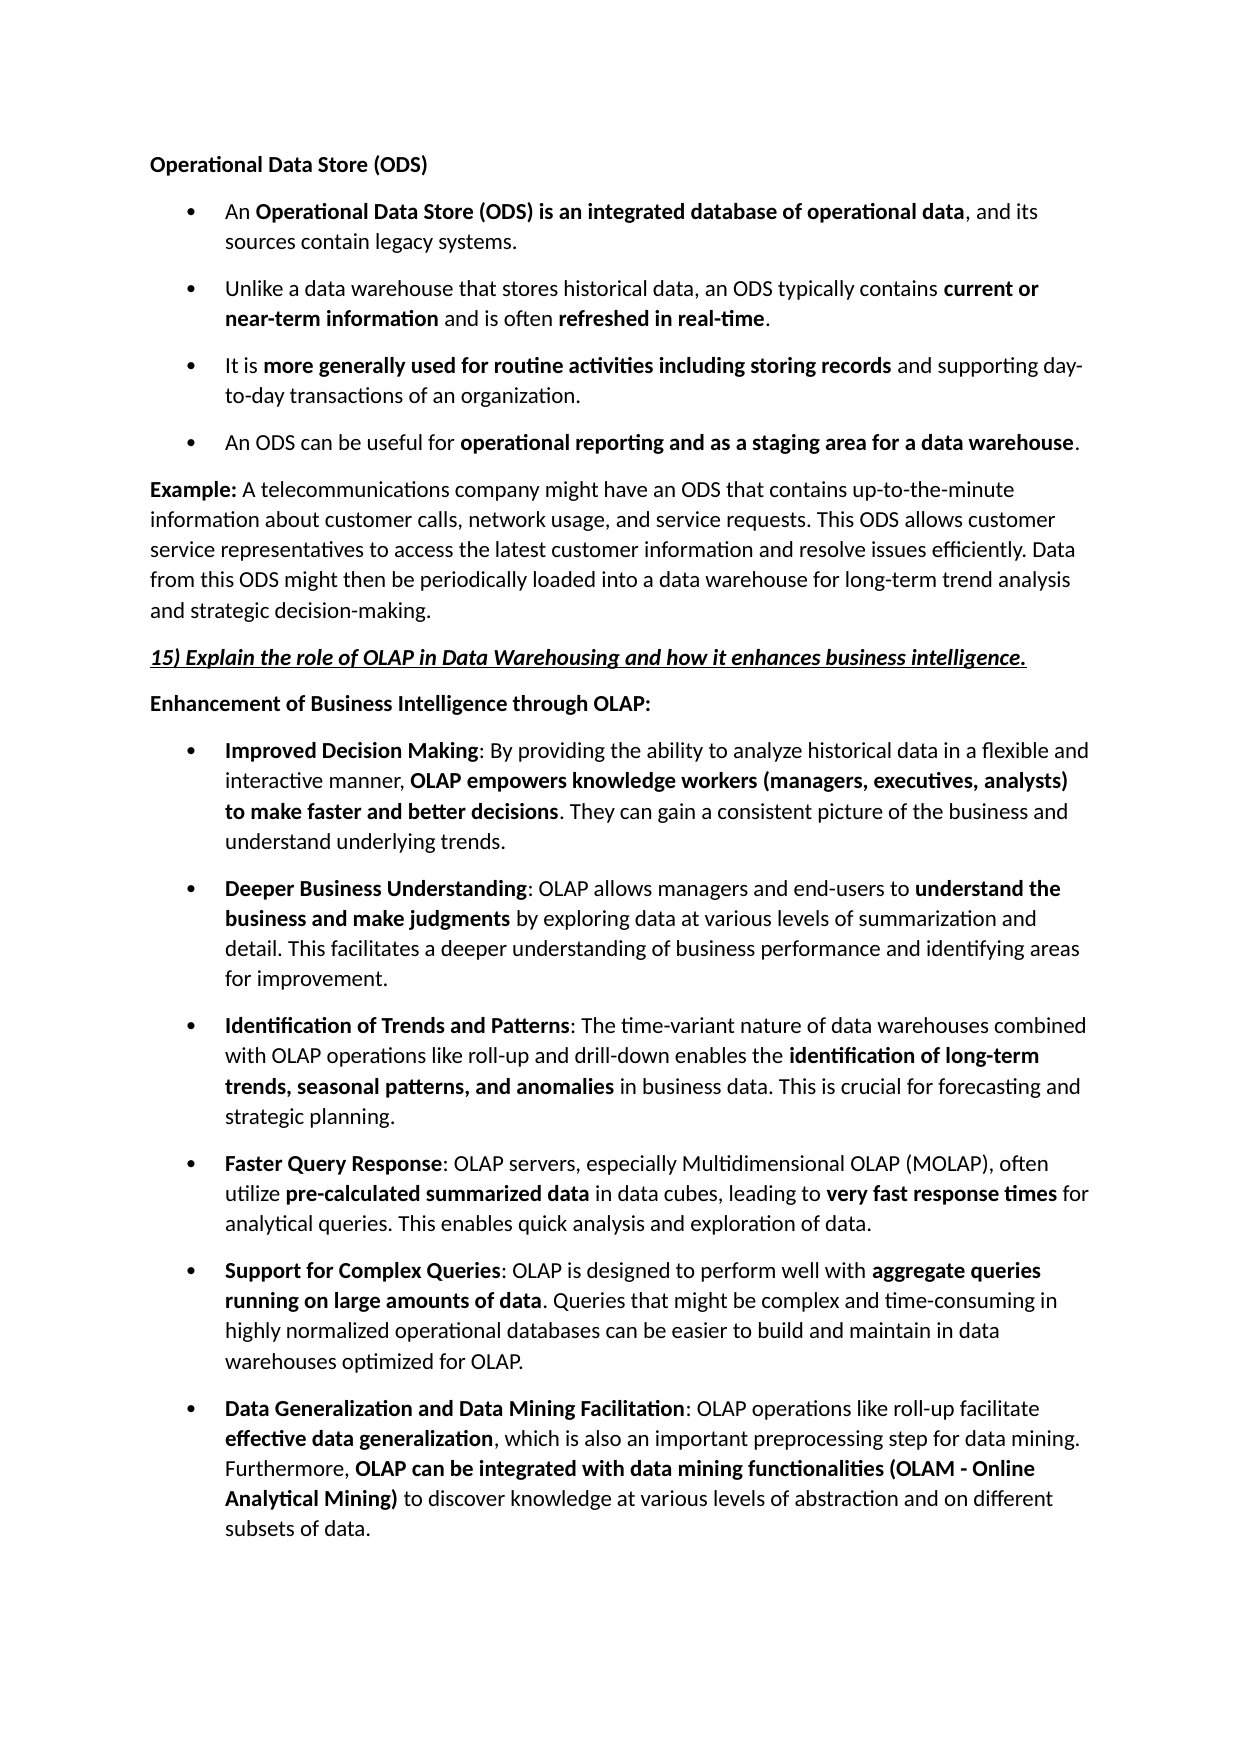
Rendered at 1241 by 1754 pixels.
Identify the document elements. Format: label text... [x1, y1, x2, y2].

list Unlike a data warehouse that stores historical data, an ODS typically contains current or near-term information and is often refreshed in real-time. [187, 274, 1090, 332]
text Enhancement of Business Intelligence through OLAP: [150, 689, 1090, 718]
list Improved Decision Making: By providing the ability to analyze historical data in a flexible and interactive manner, OLAP empowers knowledge workers (managers, executives, analysts) to make faster and better decisions. They can gain a consistent picture of the business and understand underlying trends. [187, 736, 1090, 855]
list An Operational Data Store (ODS) is an integrated database of operational data, and its sources contain legacy systems. [187, 197, 1090, 255]
list Deeper Business Understanding: OLAP allows managers and end-users to understand the business and make judgments by exploring data at various levels of summarization and detail. This facilitates a deeper understanding of business performance and identifying areas for improvement. [187, 874, 1090, 993]
text 15) Explain the role of OLAP in Data Warehousing and how it enhances business intelligence. [150, 643, 1090, 671]
list Faster Query Response: OLAP servers, especially Multidimensional OLAP (MOLAP), often utilize pre-calculated summarized data in data cubes, leading to very fast response times for analytical queries. This enables quick analysis and exploration of data. [187, 1149, 1090, 1237]
list It is more generally used for routine activities including storing records and supporting day-to-day transactions of an organization. [187, 351, 1090, 409]
list Data Generalization and Data Mining Facilitation: OLAP operations like roll-up facilitate effective data generalization, which is also an important preprocessing step for data mining. Furthermore, OLAP can be integrated with data mining functionalities (OLAM - Online Analytical Mining) to discover knowledge at various levels of abstraction and on different subsets of data. [187, 1394, 1090, 1543]
list An ODS can be useful for operational reporting and as a staging area for a data warehouse. [187, 428, 1090, 456]
list Identification of Trends and Patterns: The time-variant nature of data warehouses combined with OLAP operations like roll-up and drill-down enables the identification of long-term trends, seasonal patterns, and anomalies in business data. This is crucial for forecasting and strategic planning. [187, 1011, 1090, 1130]
list Support for Complex Queries: OLAP is designed to perform well with aggregate queries running on large amounts of data. Queries that might be complex and time-consuming in highly normalized operational databases can be easier to build and maintain in data warehouses optimized for OLAP. [187, 1256, 1090, 1375]
text Operational Data Store (ODS) [150, 150, 1090, 178]
text Example: A telecommunications company might have an ODS that contains up-to-the-minute information about customer calls, network usage, and service requests. This ODS allows customer service representatives to access the latest customer information and resolve issues efficiently. Data from this ODS might then be periodically loaded into a data warehouse for long-term trend analysis and strategic decision-making. [150, 475, 1090, 624]
